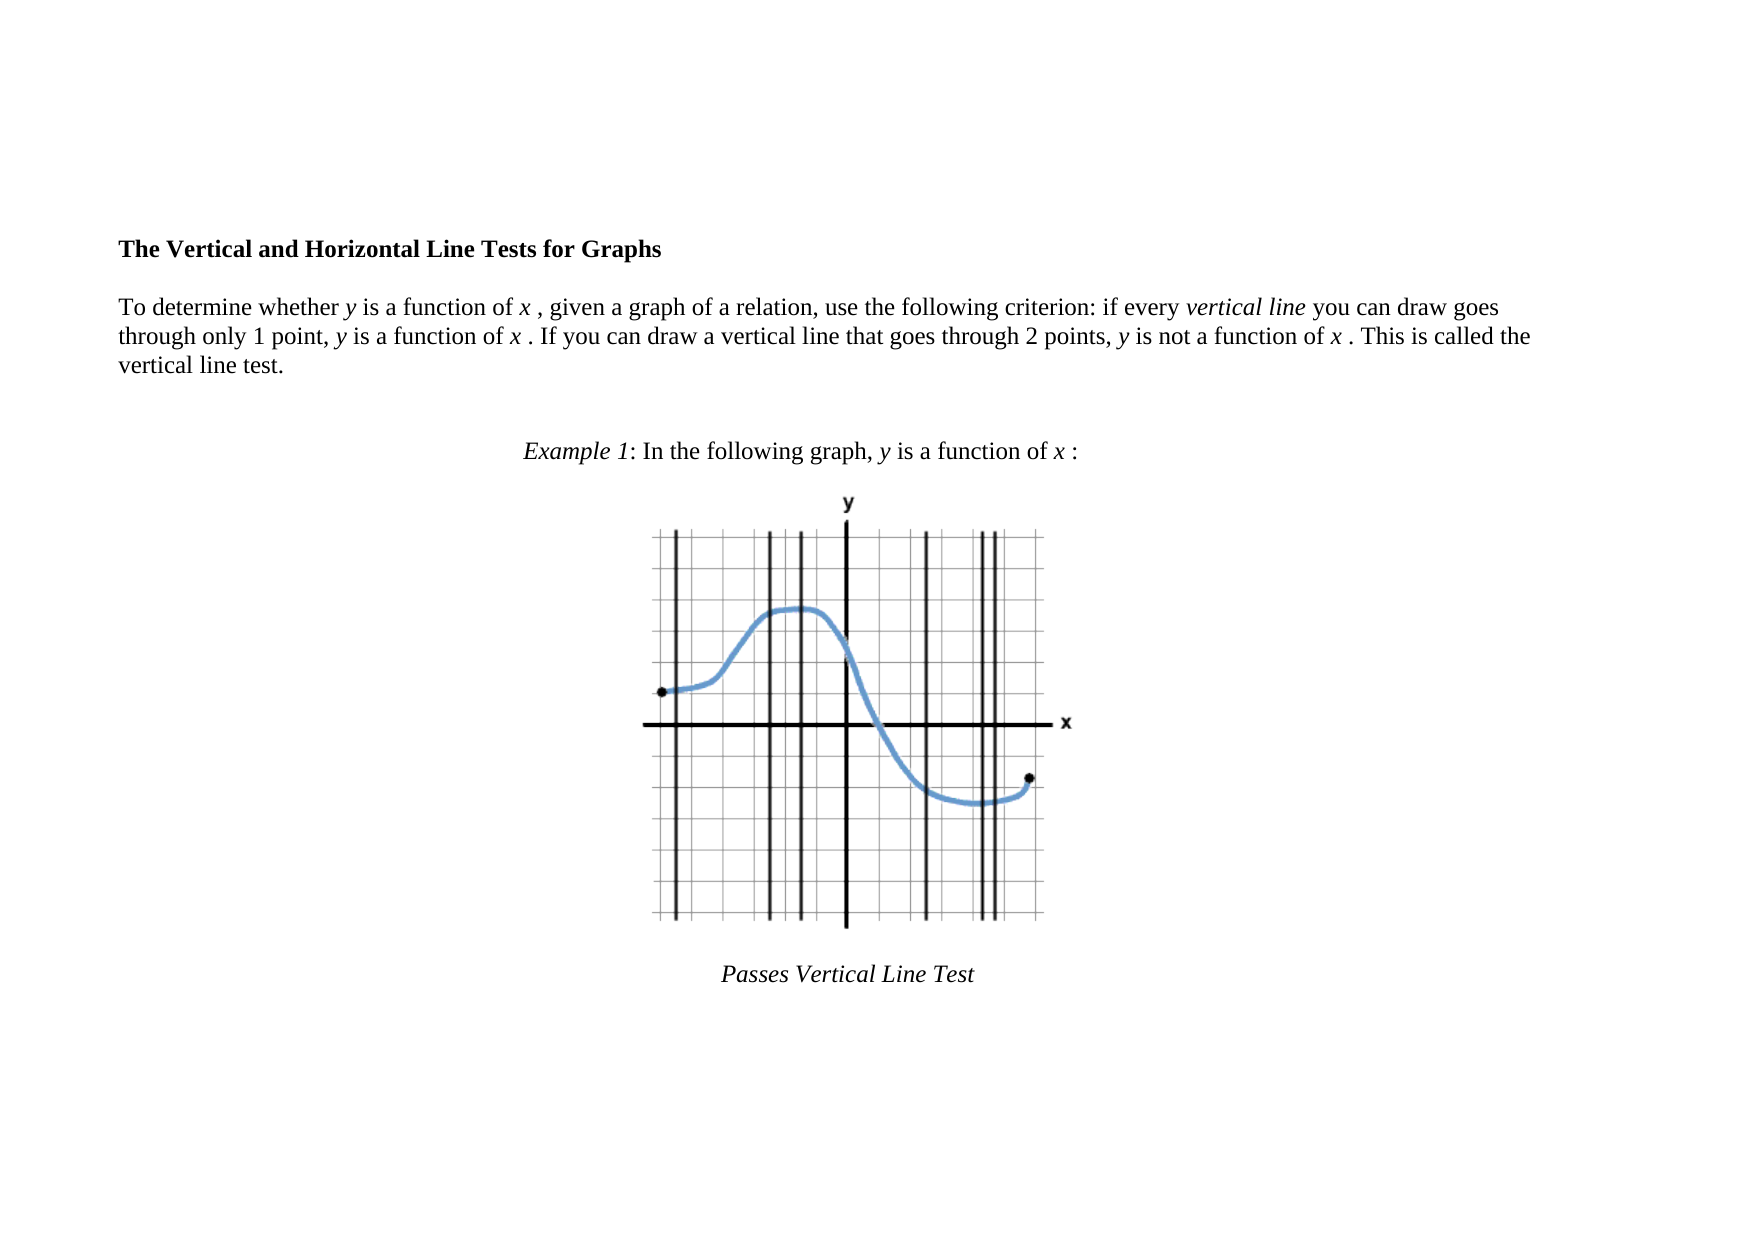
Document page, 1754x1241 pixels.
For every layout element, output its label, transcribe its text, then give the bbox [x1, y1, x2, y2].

picture [613, 490, 1082, 959]
text Example 1: In the following graph, y is a function of x : [523, 408, 1577, 465]
text The Vertical and Horizontal Line Tests for Graphs [118, 234, 1577, 263]
text Passes Vertical Line Test [118, 959, 1577, 988]
text To determine whether y is a function of x , given a graph of a relation, use the following criterion: if every vertical line you can draw goes through only 1 point, y is a function of x . If you can draw a vertical line that goes through 2 points, y is not a function of x . This is called the vertical line test. [118, 292, 1577, 378]
